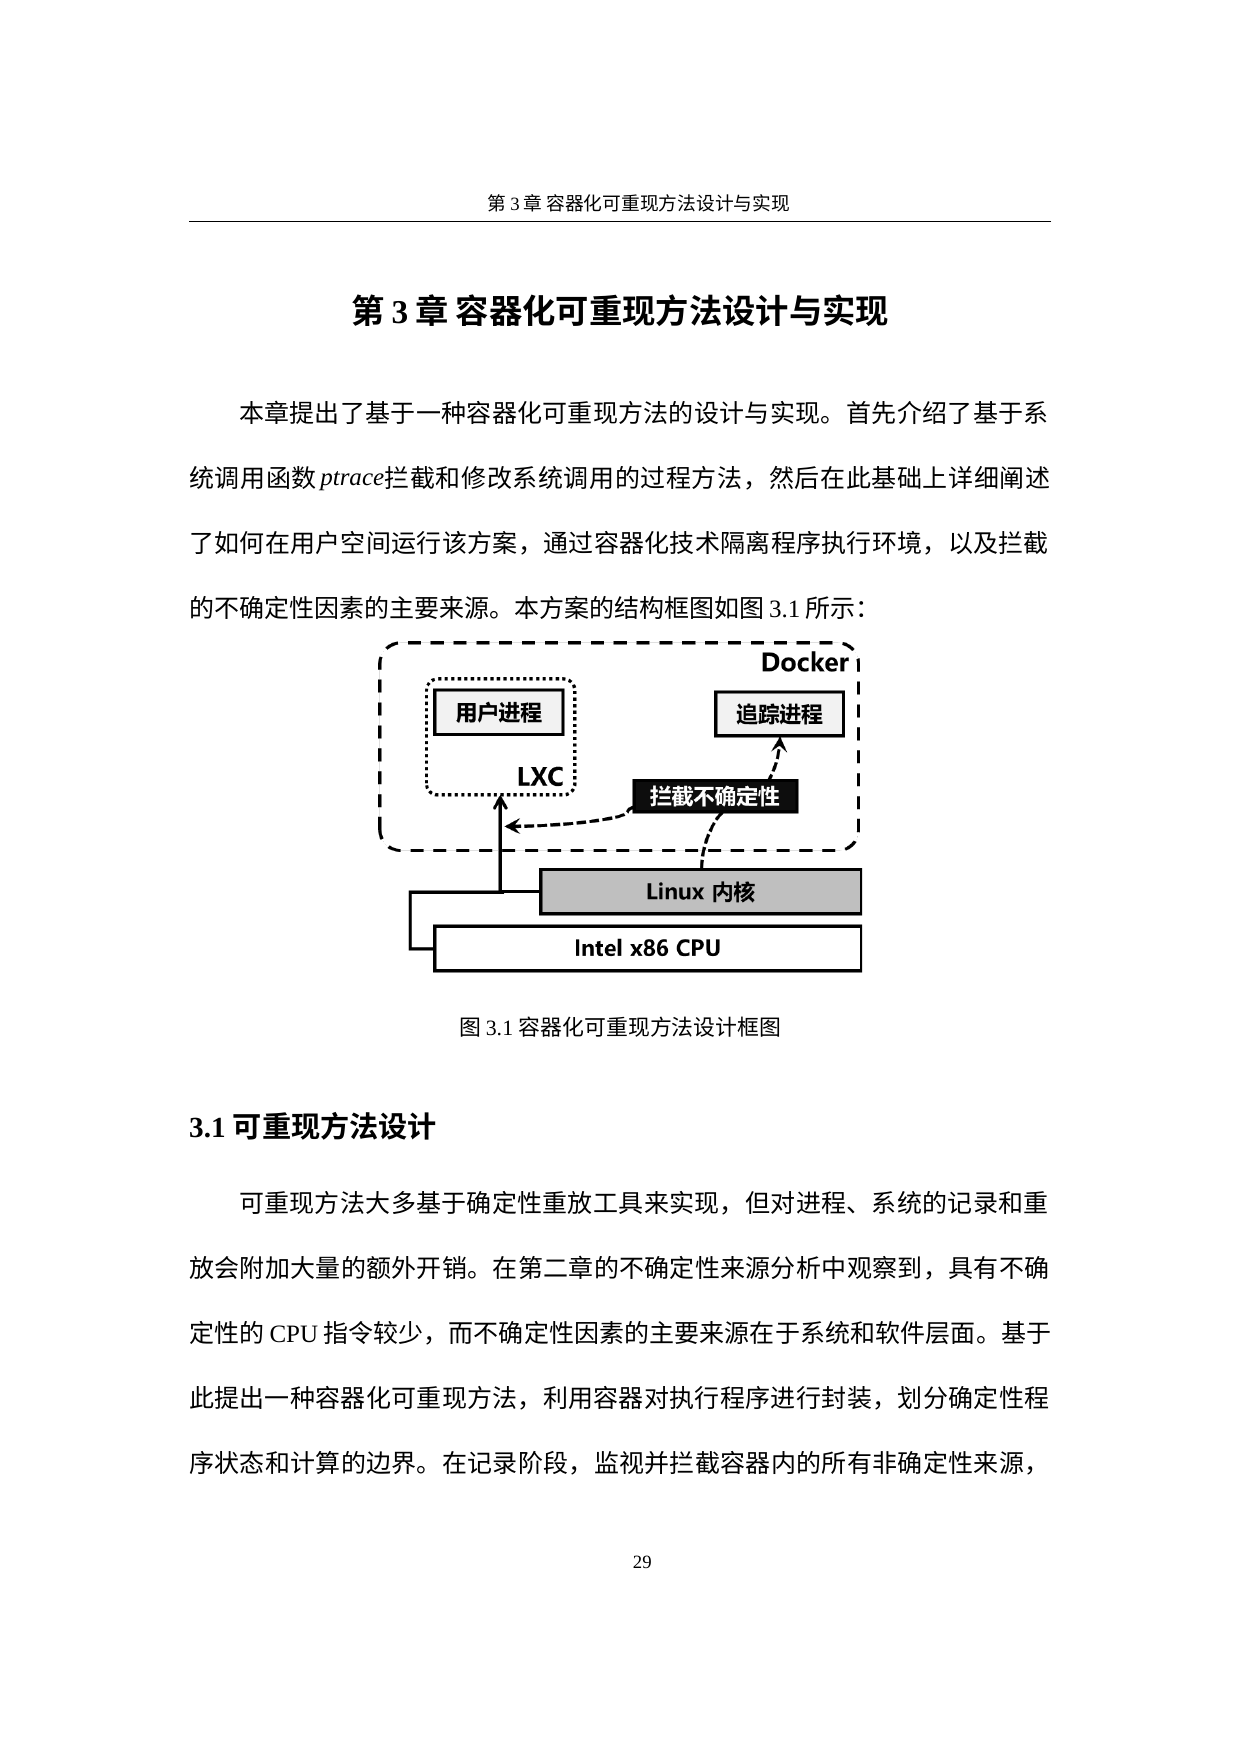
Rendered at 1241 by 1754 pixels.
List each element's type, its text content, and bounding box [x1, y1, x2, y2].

title 第3章 容器化可重现方法设计与实现 [189, 277, 1051, 342]
text 本章提出了基于一种容器化可重现方法的设计与实现。首先介绍了基于系统调用函数拦截和修改系统调用的过程方法，然后在此基础上详细阐述了如何在用户空间运行该方案，通过容器化技术隔离程序执行环境，以及拦截的不确定性因素的主要来源。本方案的结构框图如图3.1所示： [189, 379, 1051, 639]
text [189, 1169, 1051, 1494]
text 图3.1 容器化可重现方法设计框图 [189, 1009, 1051, 1042]
text 3.1 可重现方法设计 [189, 1092, 1051, 1157]
picture [378, 639, 863, 974]
